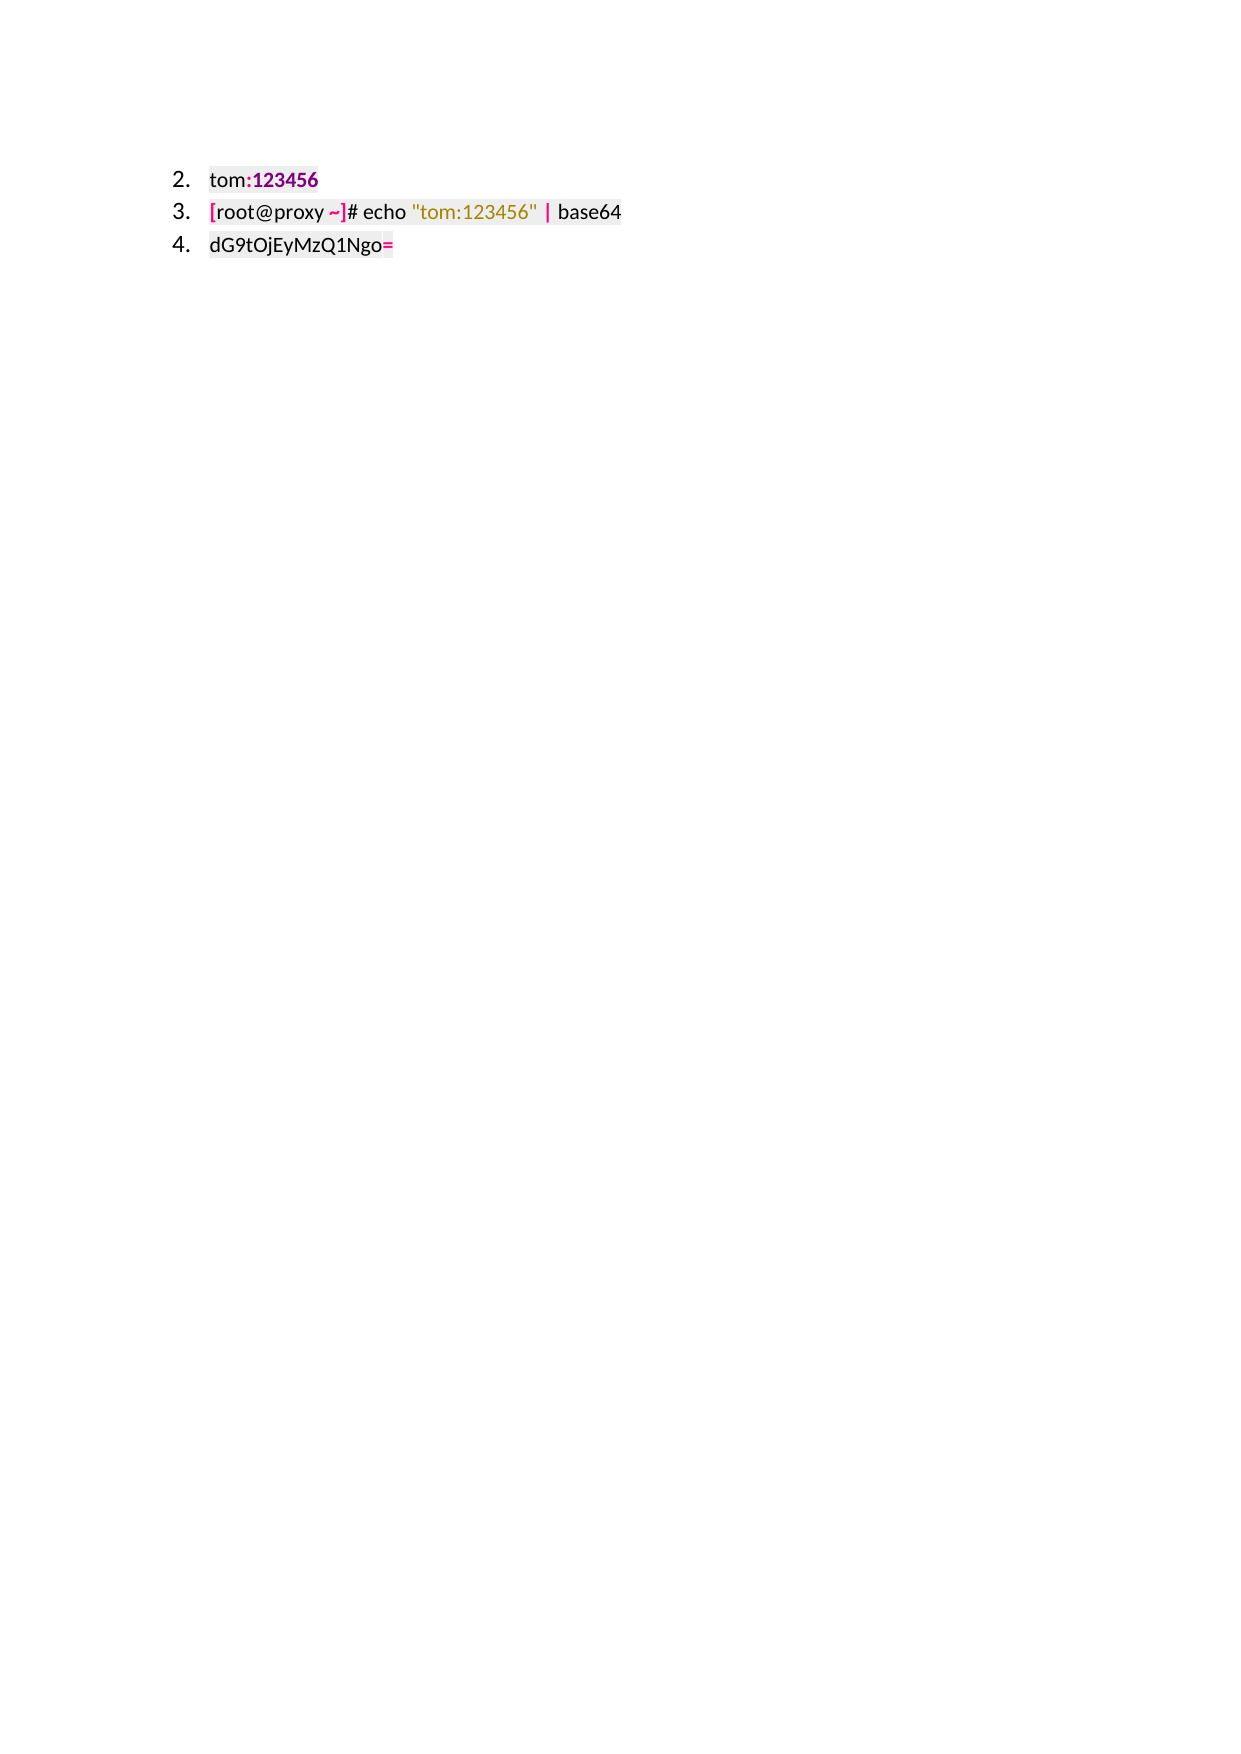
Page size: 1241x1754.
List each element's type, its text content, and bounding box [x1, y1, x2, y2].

list [root@proxy ~]# echo "tom:123456" | base64 [172, 194, 1053, 227]
list tom:123456 [172, 162, 1053, 194]
list dG9tOjEyMzQ1Ngo= [172, 227, 1053, 259]
